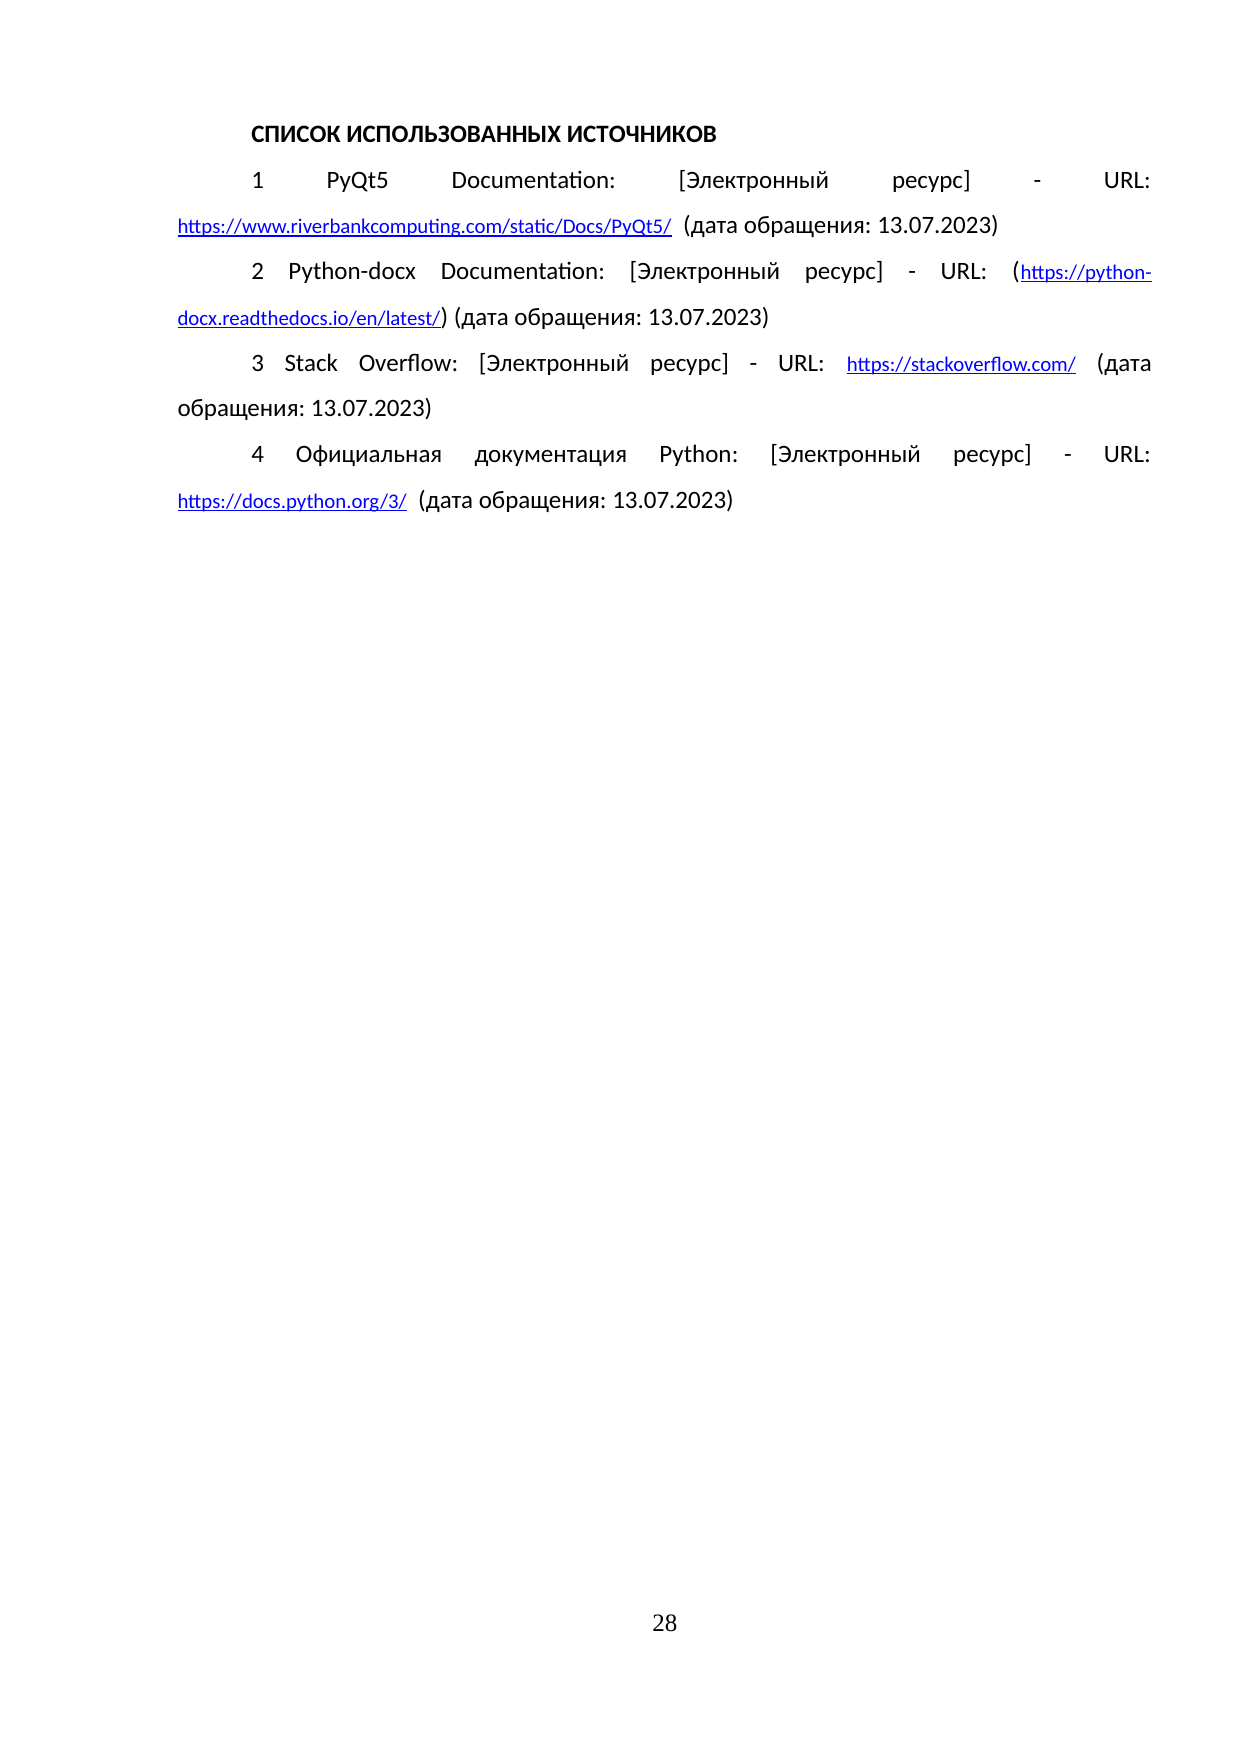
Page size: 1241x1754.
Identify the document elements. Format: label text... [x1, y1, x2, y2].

text 3 Stack Overflow: [Электронный ресурс] - URL: https://stackoverflow.com/ (дата обращения: 13.07.2023) [177, 347, 1152, 423]
text 4 Официальная документация Python: [Электронный ресурс] - URL: https://docs.python.org/3/ (дата обращения: 13.07.2023) [177, 438, 1152, 514]
text СПИСОК ИСПОЛЬЗОВАННЫХ ИСТОЧНИКОВ [177, 118, 1152, 149]
text 2 Python-docx Documentation: [Электронный ресурс] - URL: (https://python-docx.readthedocs.io/en/latest/) (дата обращения: 13.07.2023) [177, 255, 1152, 332]
text 1 PyQt5 Documentation: [Электронный ресурс] - URL: https://www.riverbankcomputing.com/static/Docs/PyQt5/ (дата обращения: 13.07.2023) [177, 164, 1152, 240]
